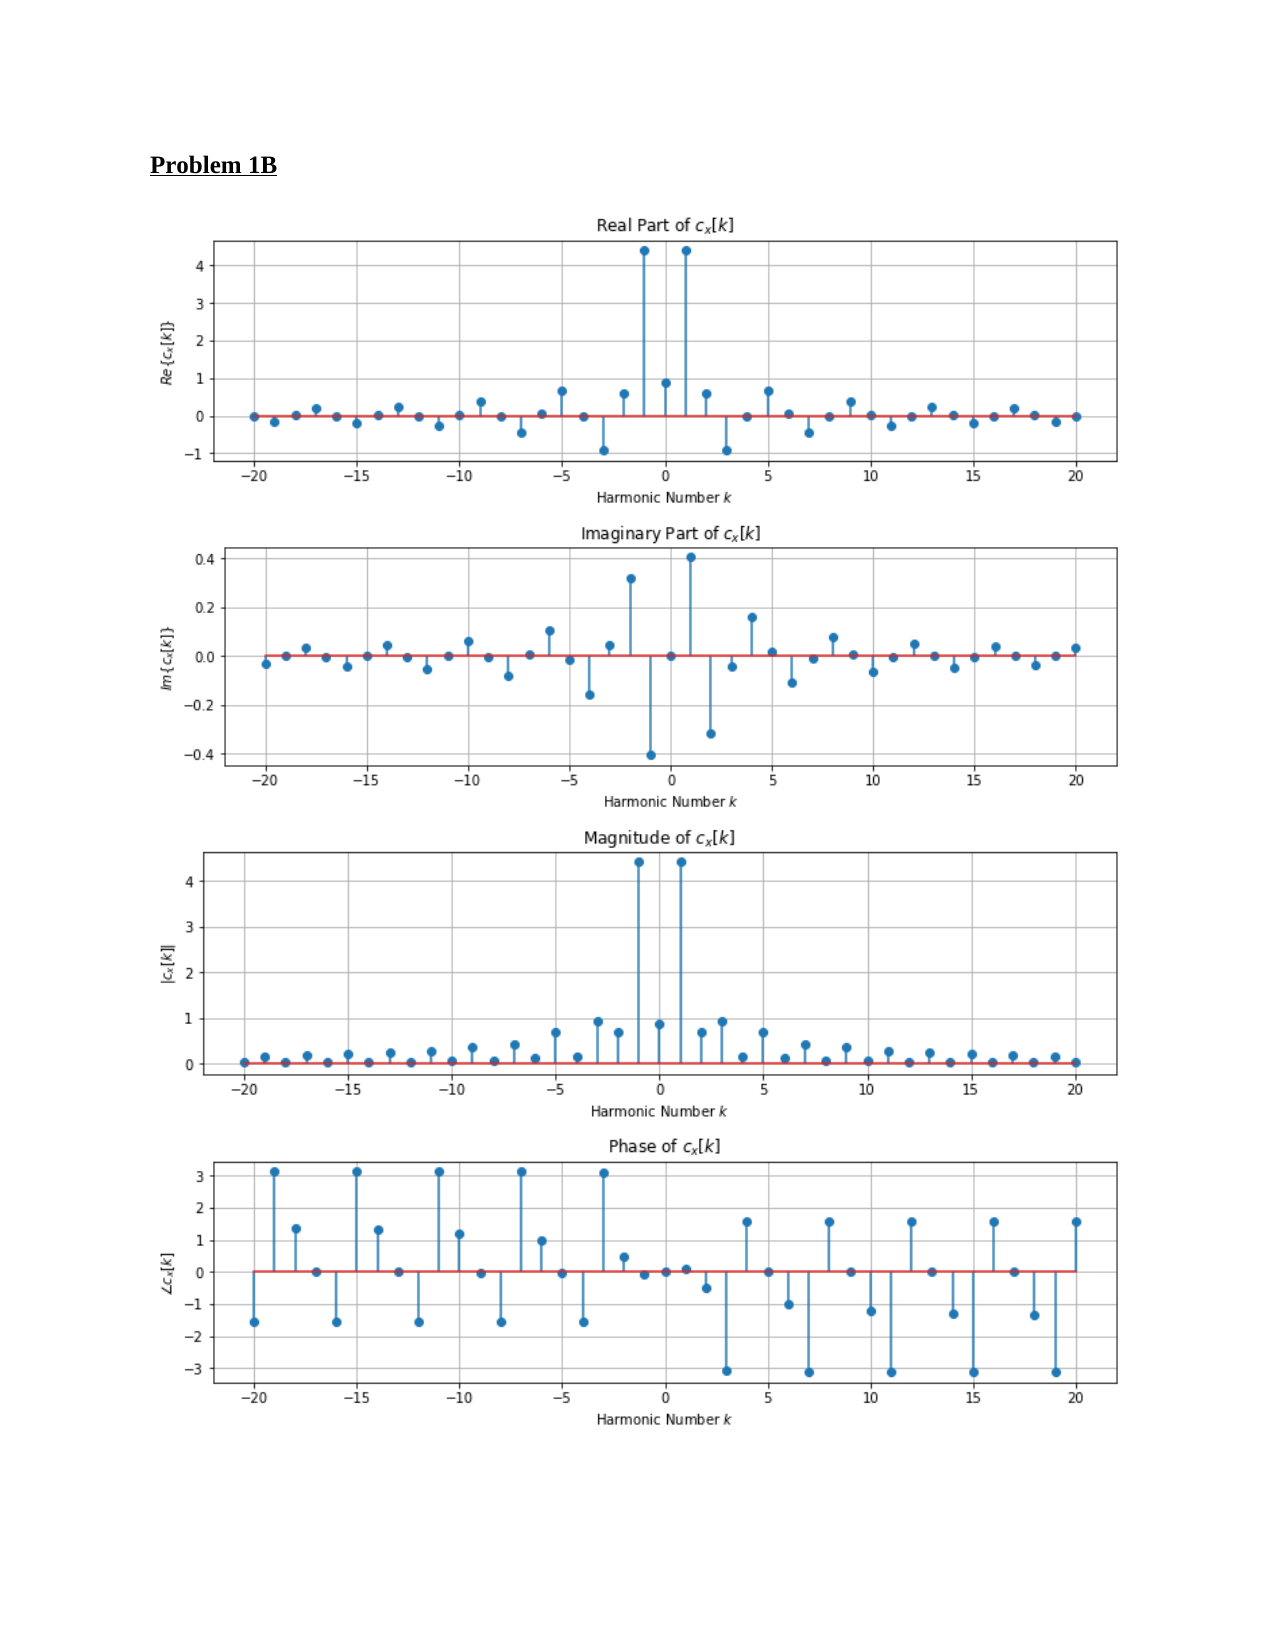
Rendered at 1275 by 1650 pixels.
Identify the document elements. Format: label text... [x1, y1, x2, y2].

picture [150, 207, 1125, 1437]
text Problem 1B [150, 150, 1125, 179]
